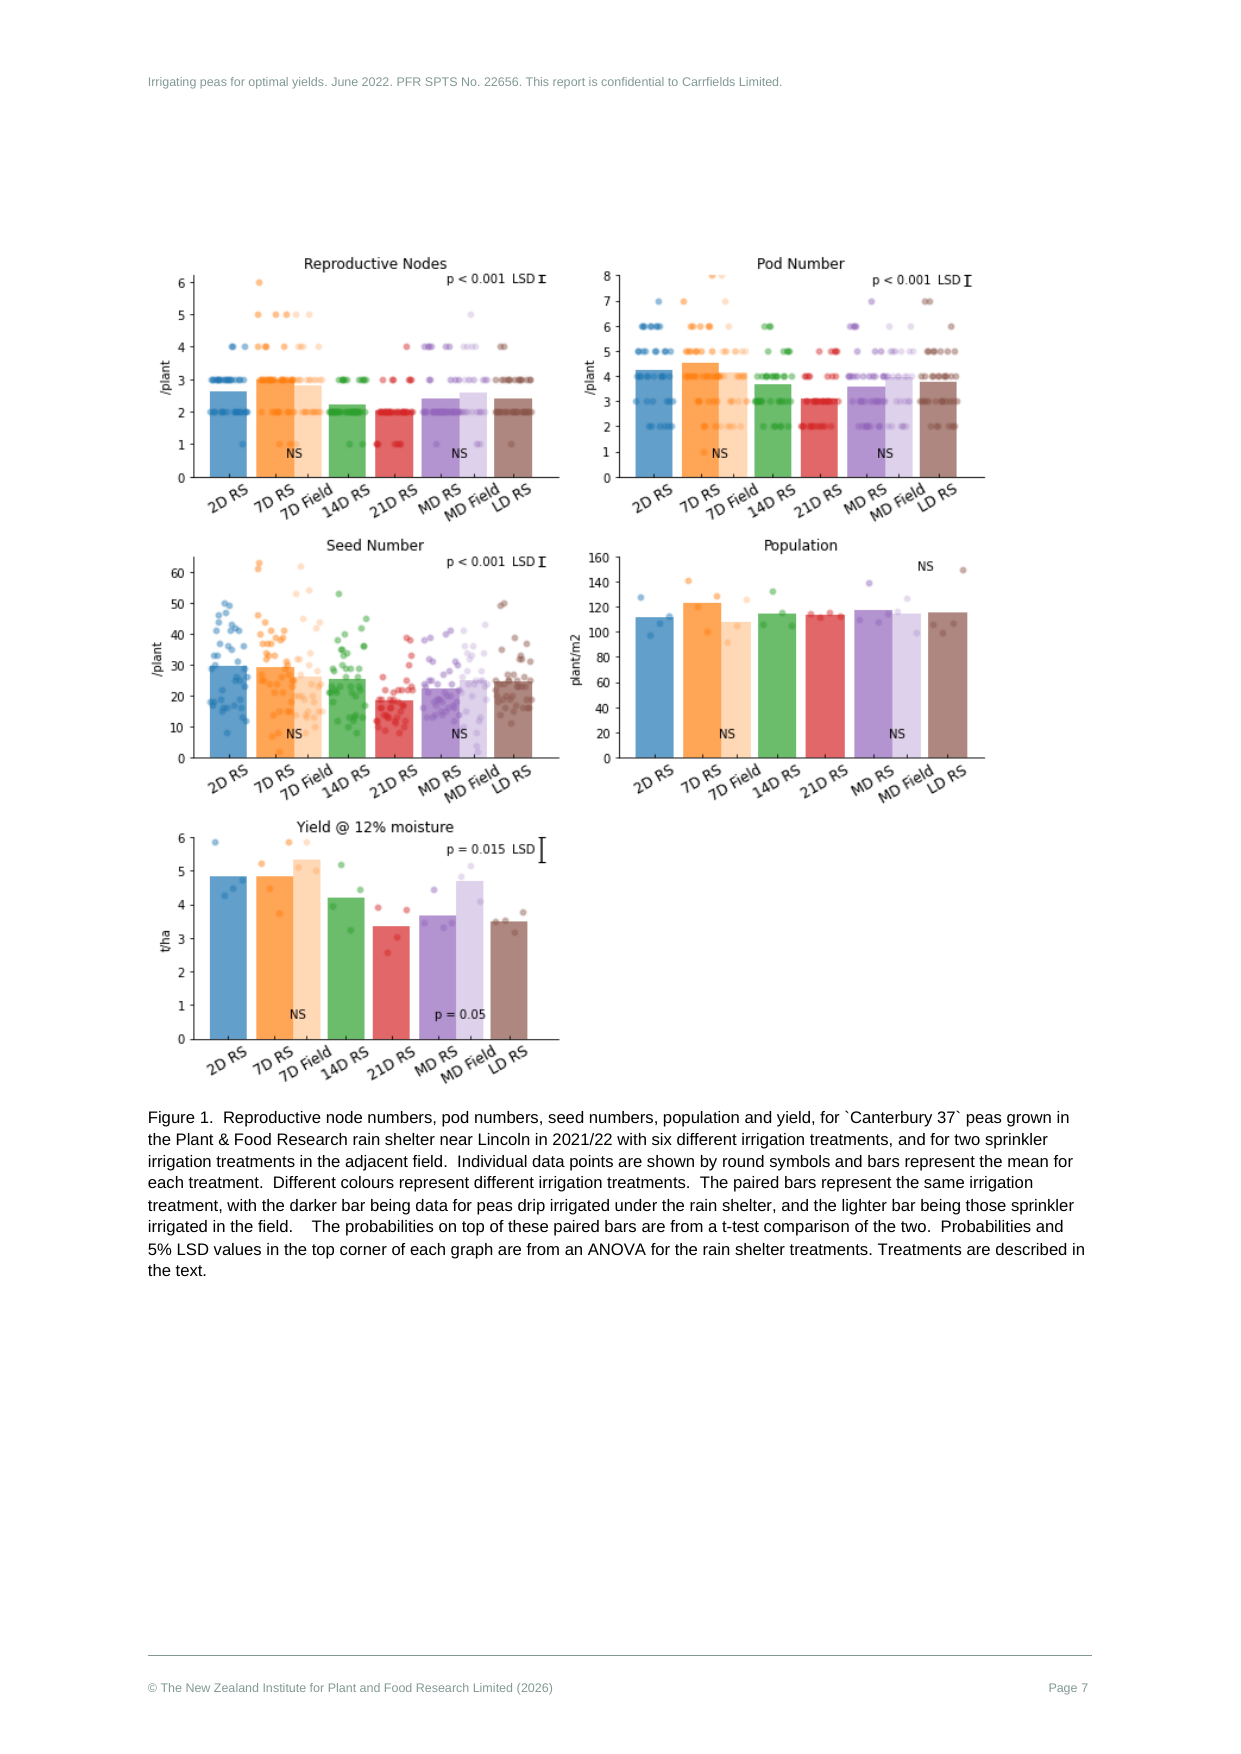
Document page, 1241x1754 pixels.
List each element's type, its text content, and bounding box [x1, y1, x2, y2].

picture [147, 251, 990, 1095]
text Figure 1. Reproductive node numbers, pod numbers, seed numbers, population and yield, for `Canterbury 37` peas grown in the Plant & Food Research rain shelter near Lincoln in 2021/22 with six different irrigation treatments, and for two sprinkler irrigation treatments in the adjacent field. Individual data points are shown by round symbols and bars represent the mean for each treatment. Different colours represent different irrigation treatments. The paired bars represent the same irrigation treatment, with the darker bar being data for peas drip irrigated under the rain shelter, and the lighter bar being those sprinkler irrigated in the field. The probabilities on top of these paired bars are from a t-test comparison of the two. Probabilities and 5% LSD values in the top corner of each graph are from an ANOVA for the rain shelter treatments. Treatments are described in the text. [148, 1107, 1092, 1280]
